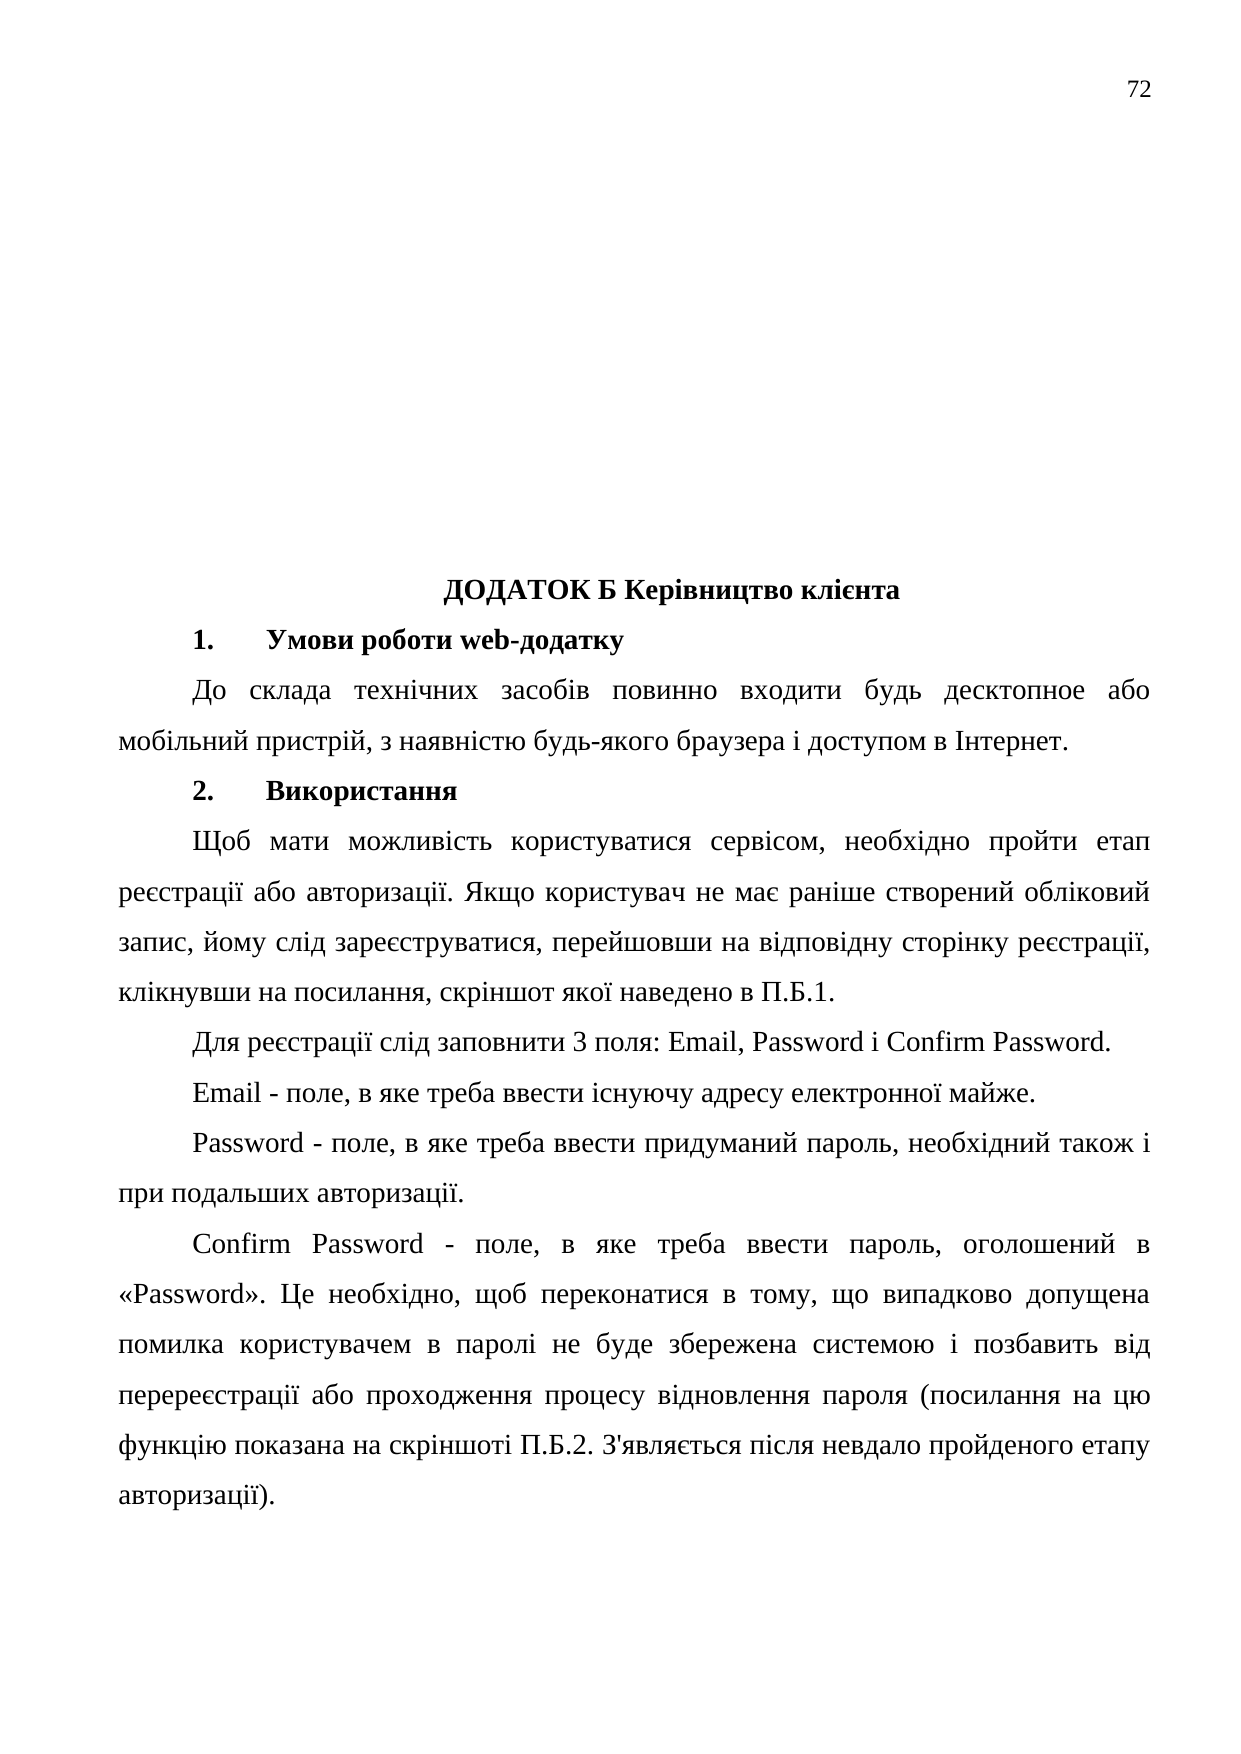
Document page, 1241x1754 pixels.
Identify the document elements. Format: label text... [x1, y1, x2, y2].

subtitle ДОДАТОК Б Керівництво клієнта [118, 572, 1152, 605]
text Confirm Password - поле, в яке треба ввести пароль, оголошений в «Password». Це необхідно, щоб переконатися в тому, що випадково допущена помилка користувачем в паролі не буде збережена системою і позбавить від перереєстрації або проходження процесу відновлення пароля (посилання на цю функцію показана на скріншоті П.Б.2. З'являється після невдало пройденого етапу авторизації). [118, 1226, 1152, 1511]
text До склада технічних засобів повинно входити будь десктопное або мобільний пристрій, з наявністю будь-якого браузера і доступом в Інтернет. [118, 672, 1152, 756]
text Password - поле, в яке треба ввести придуманий пароль, необхідний також і при подальших авторизації. [118, 1125, 1152, 1209]
list Використання [118, 773, 1152, 807]
text Для реєстрації слід заповнити 3 поля: Email, Password і Confirm Password. [118, 1024, 1152, 1058]
text Email - поле, в яке треба ввести існуючу адресу електронної майже. [118, 1075, 1152, 1108]
text Щоб мати можливість користуватися сервісом, необхідно пройти етап реєстрації або авторизації. Якщо користувач не має раніше створений обліковий запис, йому слід зареєструватися, перейшовши на відповідну сторінку реєстрації, клікнувши на посилання, скріншот якої наведено в П.Б.1. [118, 823, 1152, 1008]
list Умови роботи web-додатку [118, 622, 1152, 656]
